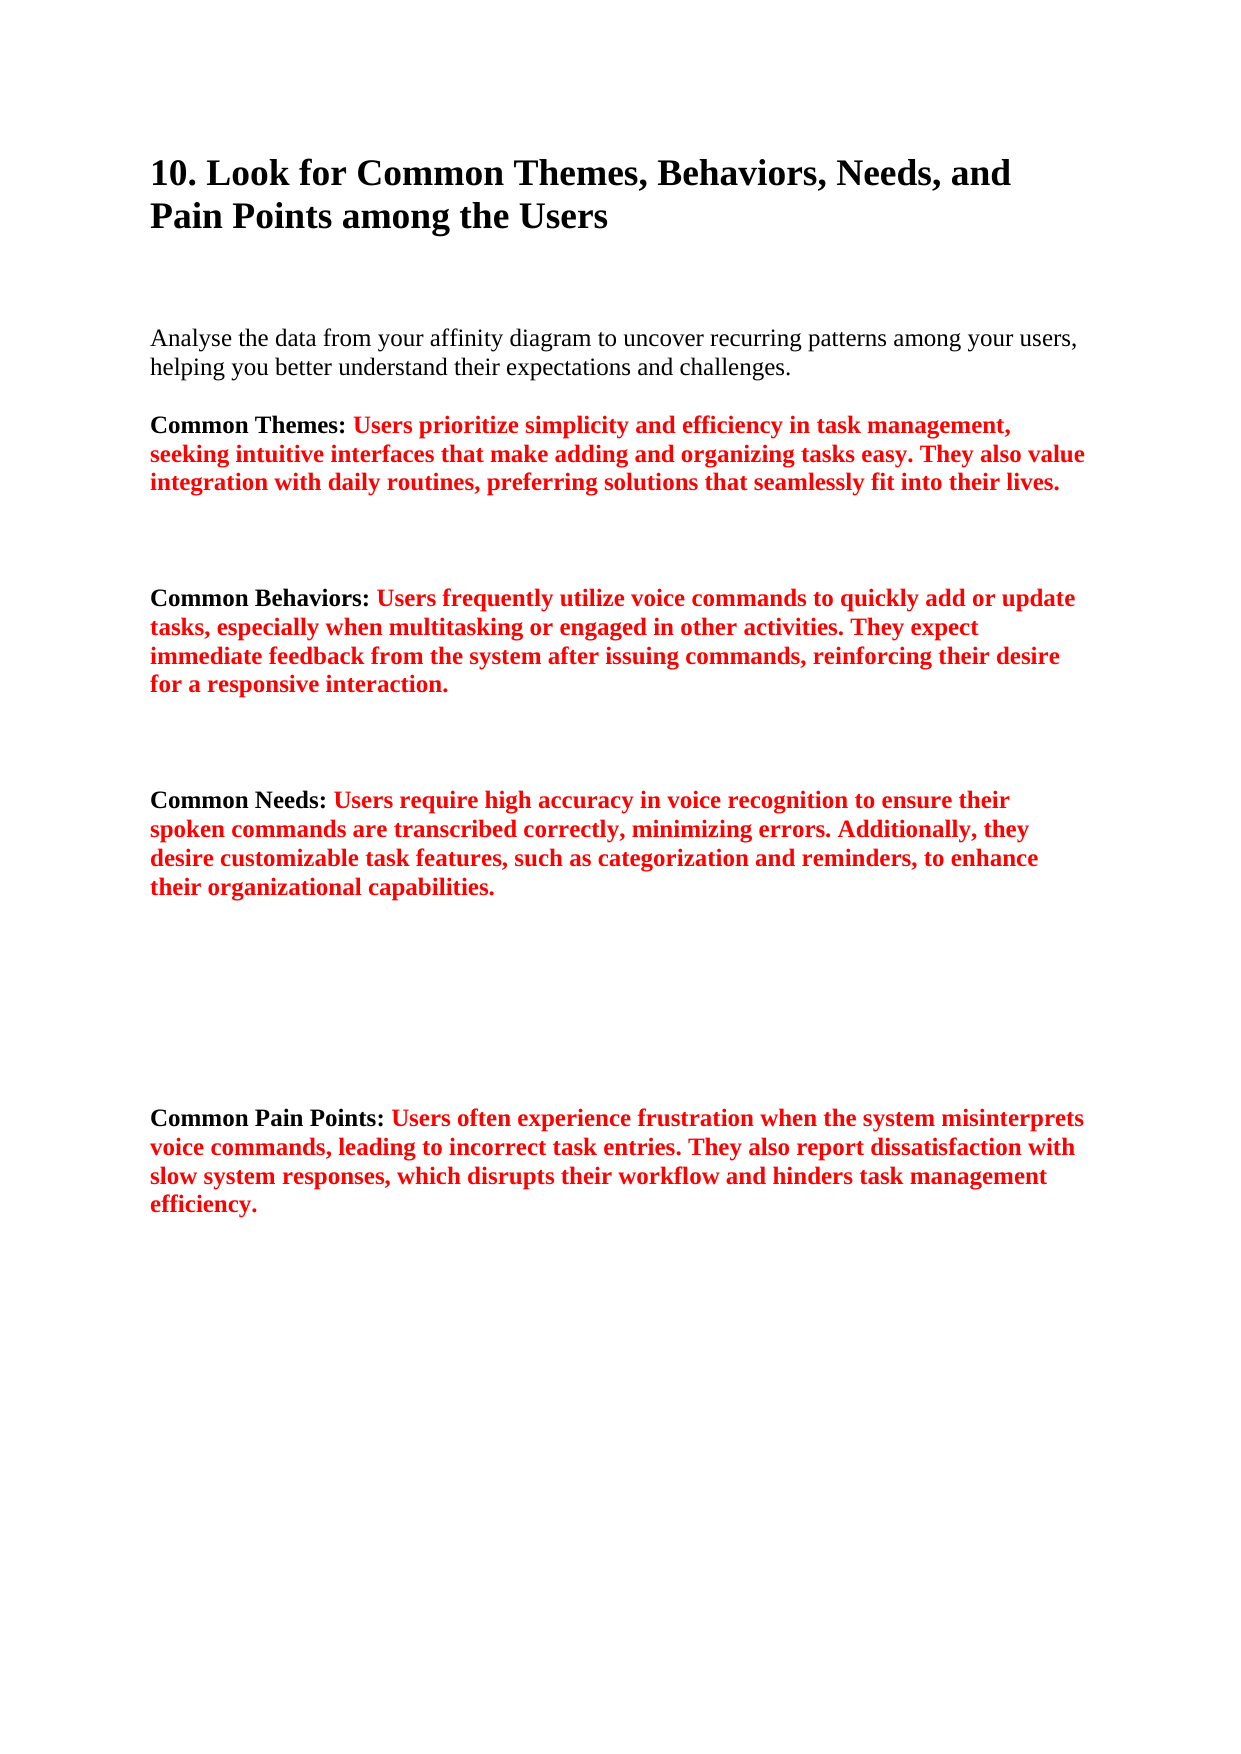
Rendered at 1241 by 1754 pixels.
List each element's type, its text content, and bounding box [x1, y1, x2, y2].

text Common Themes: Users prioritize simplicity and efficiency in task management, seeking intuitive interfaces that make adding and organizing tasks easy. They also value integration with daily routines, preferring solutions that seamlessly fit into their lives. [150, 410, 1090, 496]
text Common Needs: Users require high accuracy in voice recognition to ensure their spoken commands are transcribed correctly, minimizing errors. Additionally, they desire customizable task features, such as categorization and reminders, to enhance their organizational capabilities. [150, 785, 1090, 900]
text Common Pain Points: Users often experience frustration when the system misinterprets voice commands, leading to incorrect task entries. They also report dissatisfaction with slow system responses, which disrupts their workflow and hinders task management efficiency. [150, 1103, 1090, 1218]
text Analyse the data from your affinity diagram to uncover recurring patterns among your users, helping you better understand their expectations and challenges. [150, 323, 1090, 381]
text Common Behaviors: Users frequently utilize voice commands to quickly add or update tasks, especially when multitasking or engaged in other activities. They expect immediate feedback from the system after issuing commands, reinforcing their desire for a responsive interaction. [150, 583, 1090, 698]
text 10. Look for Common Themes, Behaviors, Needs, and Pain Points among the Users [150, 150, 1090, 236]
